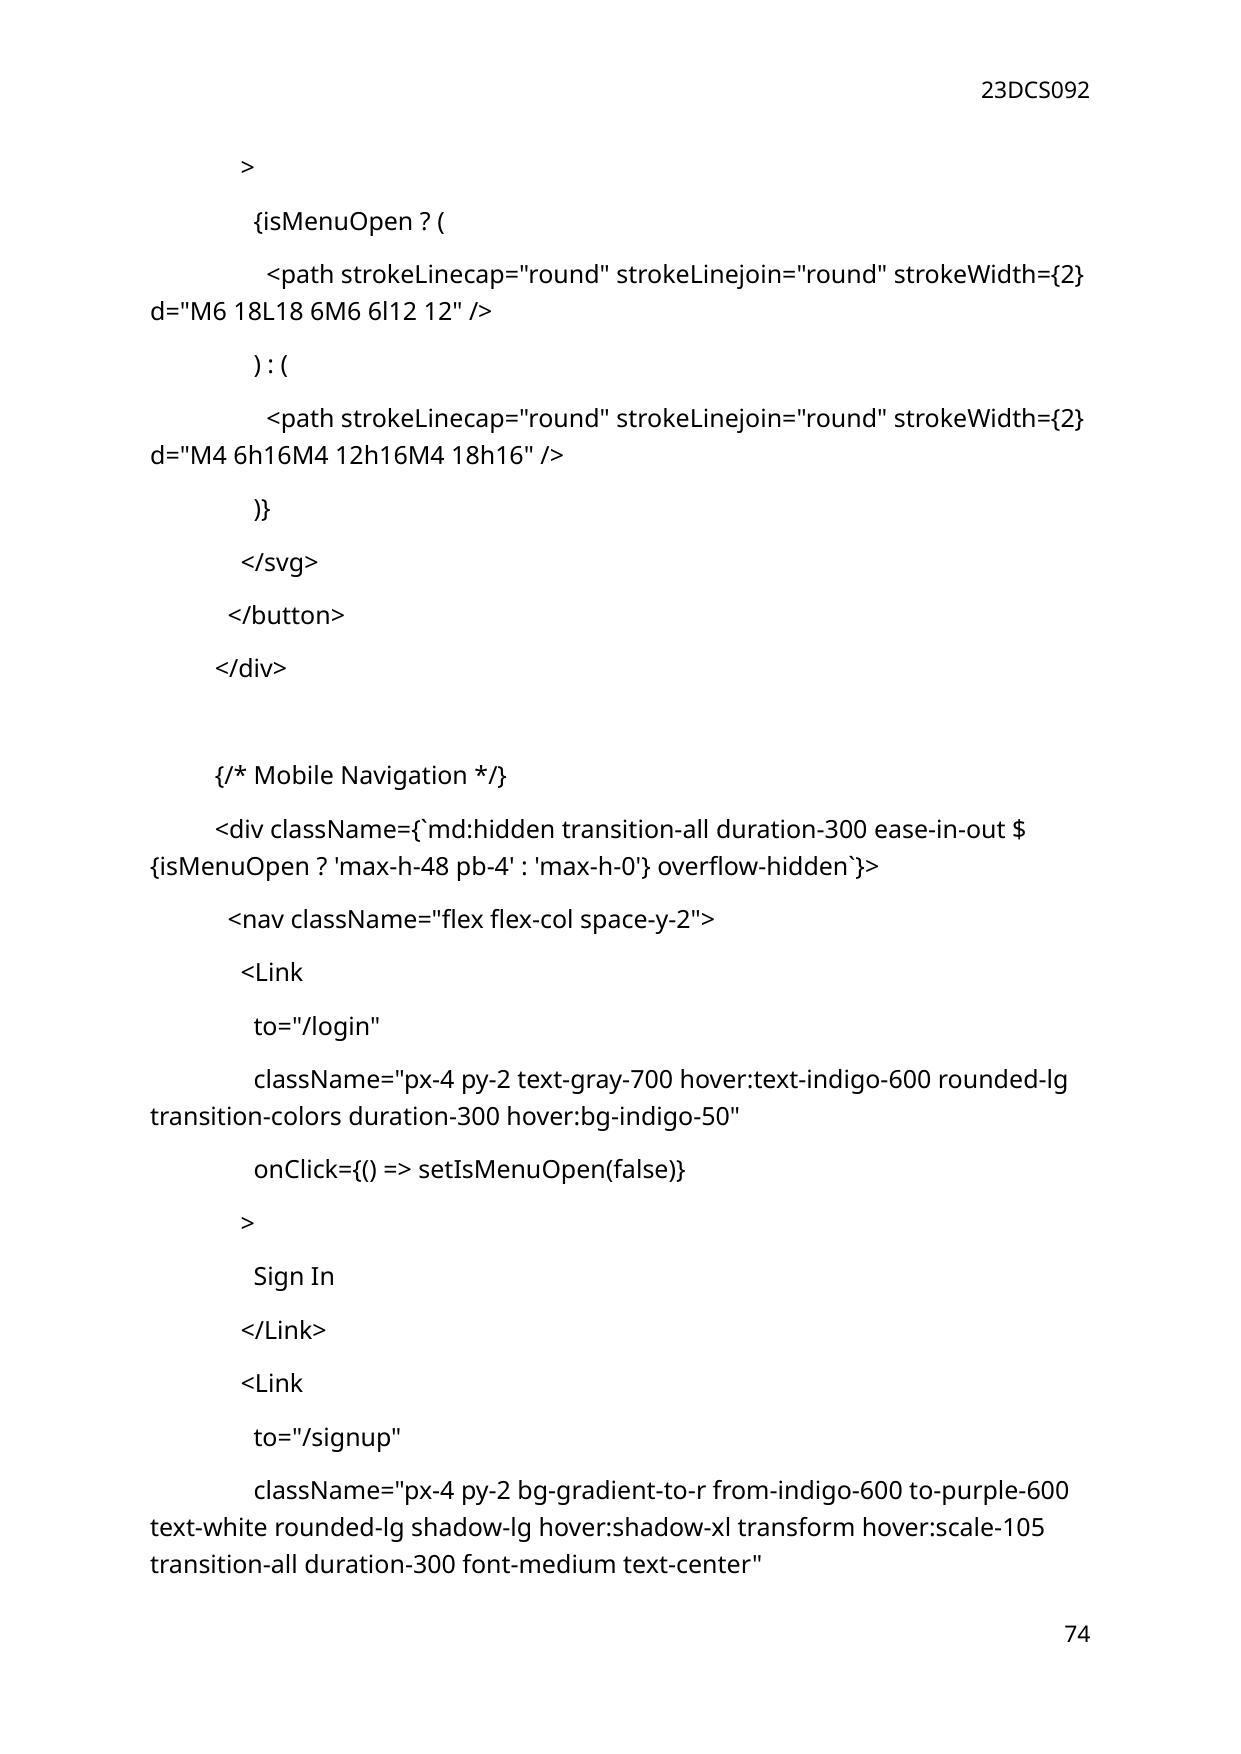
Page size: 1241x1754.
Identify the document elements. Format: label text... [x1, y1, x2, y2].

text </Link> [150, 1312, 1090, 1346]
text className="px-4 py-2 text-gray-700 hover:text-indigo-600 rounded-lg transition-colors duration-300 hover:bg-indigo-50" [150, 1062, 1090, 1133]
text > [150, 150, 1090, 184]
text <Link [150, 1366, 1090, 1400]
text Sign In [150, 1259, 1090, 1293]
text </svg> [150, 544, 1090, 578]
text <path strokeLinecap="round" strokeLinejoin="round" strokeWidth={2} d="M6 18L18 6M6 6l12 12" /> [150, 257, 1090, 328]
text <path strokeLinecap="round" strokeLinejoin="round" strokeWidth={2} d="M4 6h16M4 12h16M4 18h16" /> [150, 401, 1090, 471]
text to="/signup" [150, 1419, 1090, 1453]
text <Link [150, 955, 1090, 989]
text </div> [150, 651, 1090, 685]
text )} [150, 491, 1090, 525]
text </button> [150, 598, 1090, 632]
text <div className={`md:hidden transition-all duration-300 ease-in-out ${isMenuOpen ? 'max-h-48 pb-4' : 'max-h-0'} overflow-hidden`}> [150, 811, 1090, 882]
text ) : ( [150, 347, 1090, 381]
text onClick={() => setIsMenuOpen(false)} [150, 1152, 1090, 1186]
text to="/login" [150, 1008, 1090, 1042]
text {isMenuOpen ? ( [150, 203, 1090, 237]
text {/* Mobile Navigation */} [150, 758, 1090, 792]
text className="px-4 py-2 bg-gradient-to-r from-indigo-600 to-purple-600 text-white rounded-lg shadow-lg hover:shadow-xl transform hover:scale-105 transition-all duration-300 font-medium text-center" [150, 1473, 1090, 1580]
text <nav className="flex flex-col space-y-2"> [150, 902, 1090, 936]
text > [150, 1206, 1090, 1239]
